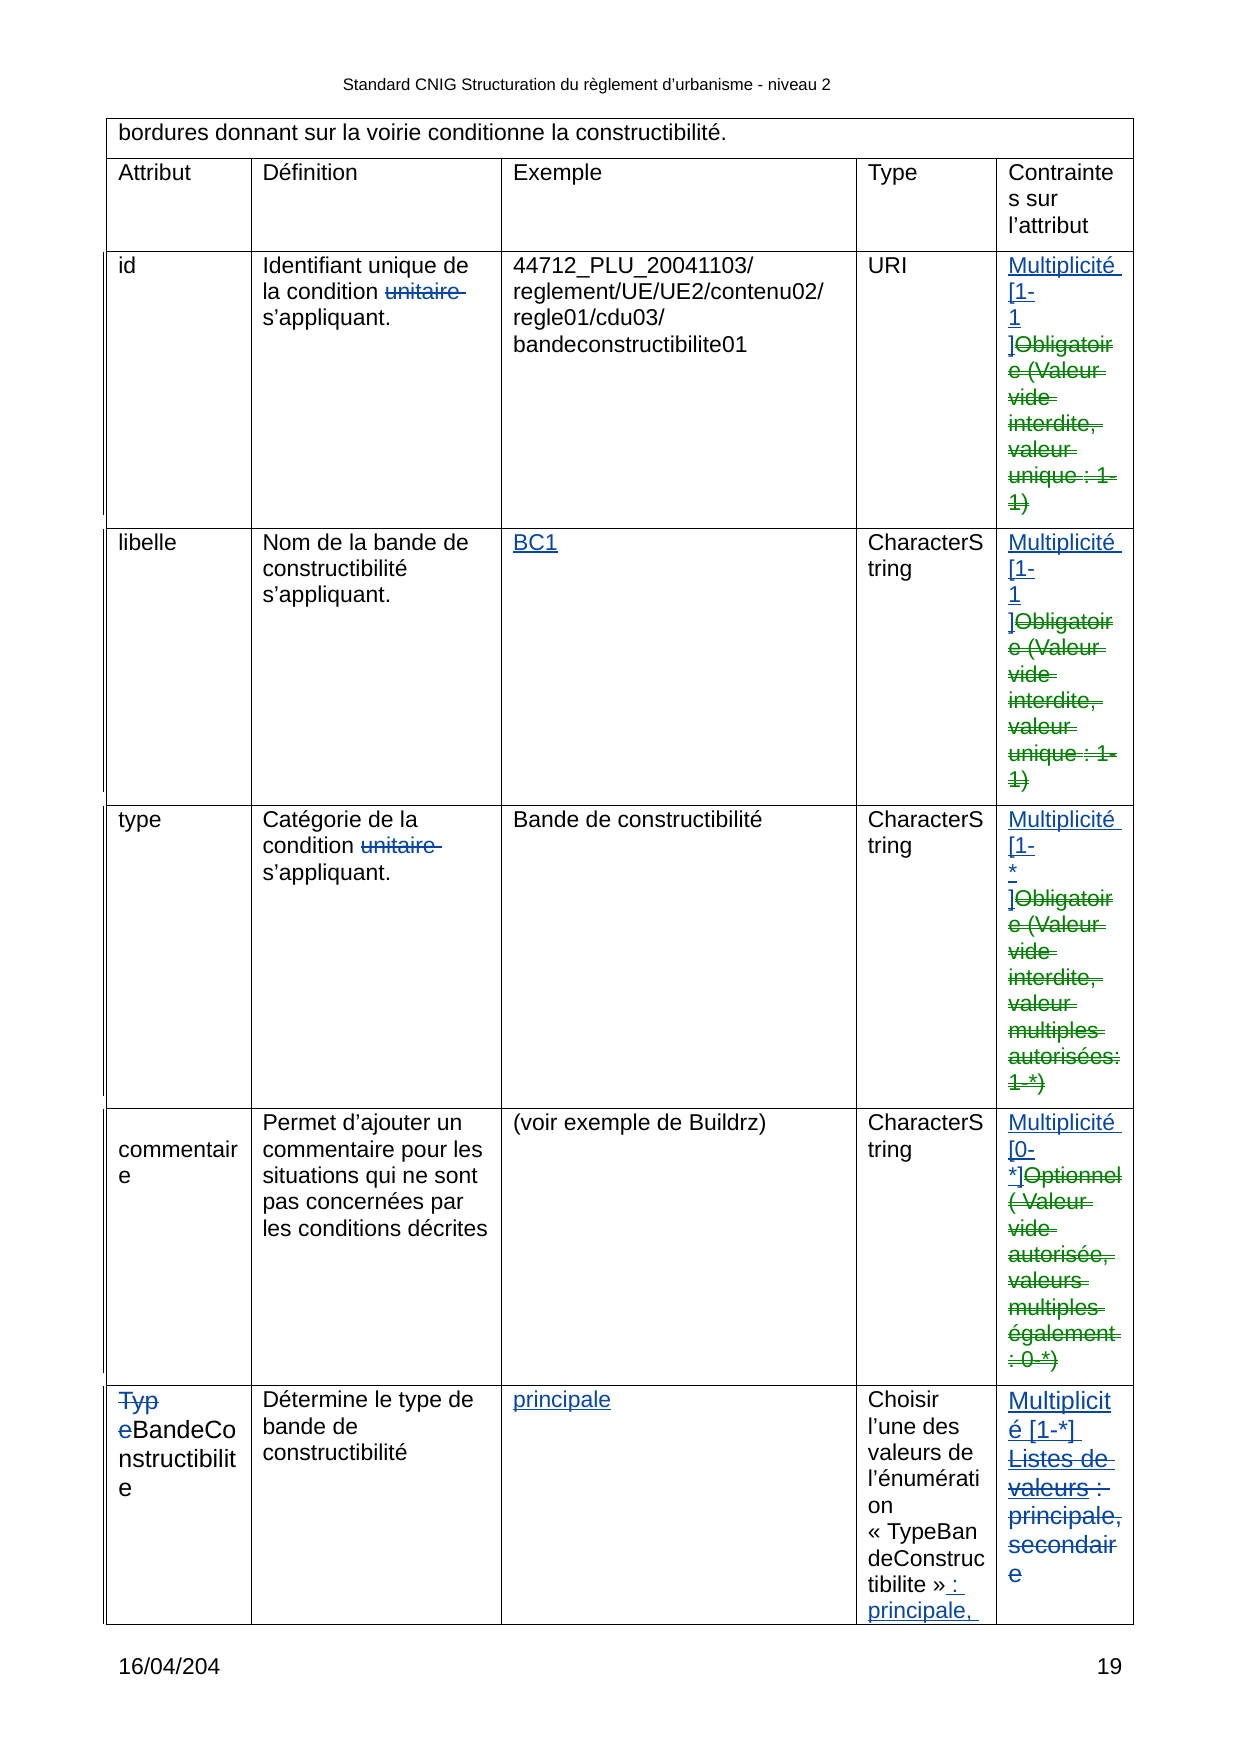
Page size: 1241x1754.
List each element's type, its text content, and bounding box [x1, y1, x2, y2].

table_cell ‍commentaire [107, 1109, 251, 1385]
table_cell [857, 1386, 996, 1623]
table_cell [502, 1386, 856, 1623]
table_cell [997, 1109, 1133, 1385]
table_cell (voir exemple de Buildrz) [502, 1109, 856, 1385]
table_cell 44712_PLU_20041103/reglement/UE/UE2/contenu02/regle01/cdu03/bandeconstructibilite01 [502, 252, 856, 528]
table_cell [252, 1386, 501, 1623]
table_cell Identifiant unique de la condition s’appliquant. [252, 252, 501, 528]
table_cell [997, 529, 1133, 805]
table_cell Exemple [502, 159, 856, 251]
table_cell Contraintes sur l’attribut [997, 159, 1133, 251]
table_cell Type [857, 159, 996, 251]
table_cell Nom de la bande de constructibilité s’appliquant. [252, 529, 501, 805]
table_cell Catégorie de la condition s’appliquant. [252, 806, 501, 1108]
table_cell Définition [252, 159, 501, 251]
table_cell Attribut [107, 159, 251, 251]
table_cell id [107, 252, 251, 528]
table_cell CharacterString [857, 1109, 996, 1385]
table_cell CharacterString [857, 806, 996, 1108]
table_cell Permet d’ajouter un commentaire pour les situations qui ne sont pas concernées par les conditions décrites [252, 1109, 501, 1385]
table_cell [502, 529, 856, 805]
table_cell libelle [107, 529, 251, 805]
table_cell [107, 1386, 251, 1623]
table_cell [107, 119, 1133, 158]
table_cell Bande de constructibilité [502, 806, 856, 1108]
table_cell [997, 1386, 1133, 1623]
table_cell CharacterString [857, 529, 996, 805]
table_cell URI [857, 252, 996, 528]
table_cell [997, 252, 1133, 528]
table_cell type [107, 806, 251, 1108]
table_cell [997, 806, 1133, 1108]
